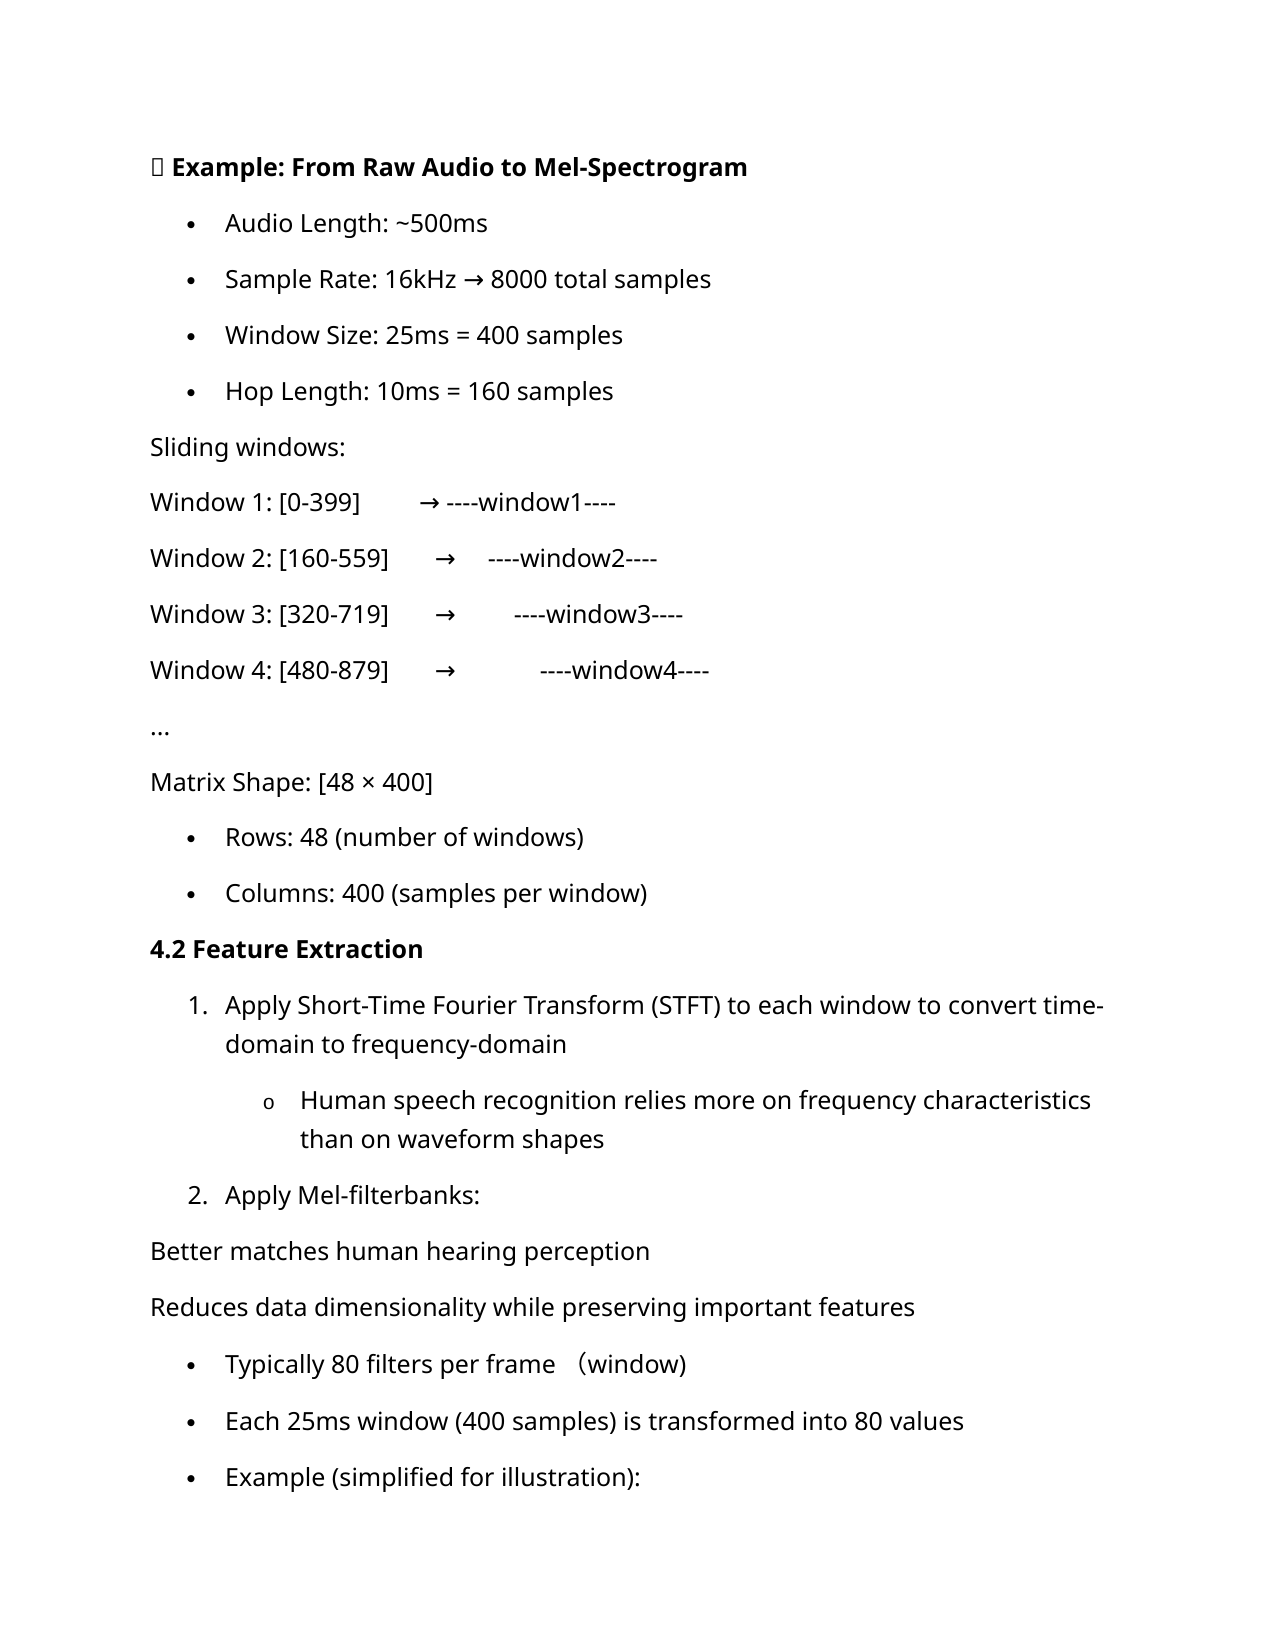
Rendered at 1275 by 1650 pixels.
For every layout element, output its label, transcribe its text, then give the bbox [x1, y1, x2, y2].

list Hop Length: 10ms = 160 samples [187, 373, 1125, 407]
list Apply Short-Time Fourier Transform (STFT) to each window to convert time-domain to frequency-domain [187, 987, 1125, 1061]
list Human speech recognition relies more on frequency characteristics than on waveform shapes [262, 1082, 1125, 1156]
text Window 4: [480-879] → ----window4---- [150, 652, 1125, 687]
text Window 2: [160-559] → ----window2---- [150, 541, 1125, 575]
text ... [150, 708, 1125, 742]
text Reduces data dimensionality while preserving important features [150, 1289, 1125, 1323]
list Sample Rate: 16kHz → 8000 total samples [187, 262, 1125, 296]
list Audio Length: ~500ms [187, 206, 1125, 240]
list Window Size: 25ms = 400 samples [187, 317, 1125, 352]
list Columns: 400 (samples per window) [187, 876, 1125, 910]
text Window 3: [320-719] → ----window3---- [150, 597, 1125, 631]
text 🔁 Example: From Raw Audio to Mel-Spectrogram [150, 150, 1125, 184]
text Window 1: [0-399] → ----window1---- [150, 485, 1125, 519]
text Better matches human hearing perception [150, 1233, 1125, 1267]
list Example (simplified for illustration): [187, 1459, 1125, 1493]
list Apply Mel-filterbanks: [187, 1177, 1125, 1212]
list Typically 80 filters per frame （window) [187, 1345, 1125, 1381]
text Sliding windows: [150, 429, 1125, 463]
text 4.2 Feature Extraction [150, 932, 1125, 966]
list Rows: 48 (number of windows) [187, 820, 1125, 854]
list Each 25ms window (400 samples) is transformed into 80 values [187, 1403, 1125, 1437]
text Matrix Shape: [48 × 400] [150, 764, 1125, 798]
